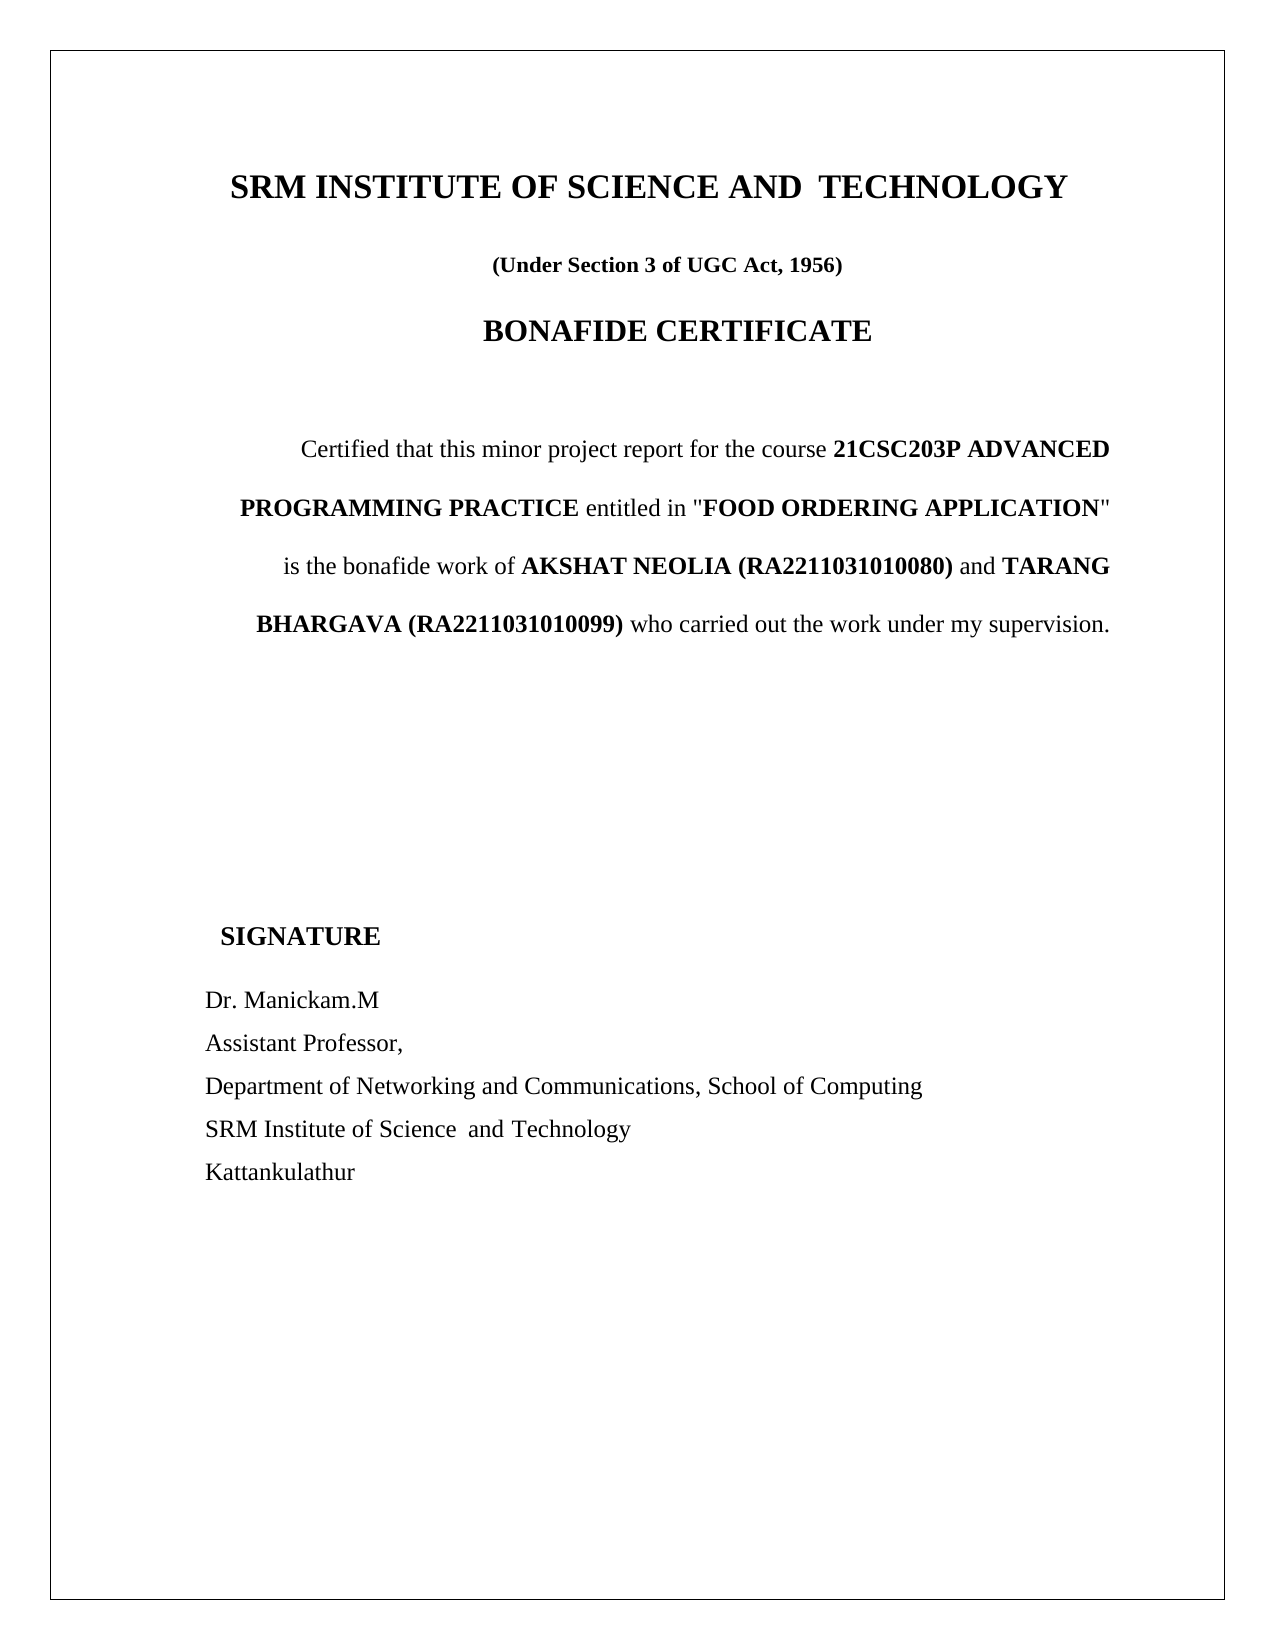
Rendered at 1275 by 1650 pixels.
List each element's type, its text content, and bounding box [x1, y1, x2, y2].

text Kattankulathur [205, 1157, 1127, 1186]
text (Under Section 3 of UGC Act, 1956) [492, 252, 1138, 277]
text Certified that this minor project report for the course 21CSC203P ADVANCED PROGRAMMING PRACTICE entitled in "FOOD ORDERING APPLICATION" is the bonafide work of AKSHAT NEOLIA (RA2211031010080) and TARANG BHARGAVA (RA2211031010099) who carried out the work under my supervision. [220, 434, 1110, 638]
text Assistant Professor, [205, 1028, 1127, 1057]
text BONAFIDE CERTIFICATE [483, 313, 1138, 348]
subtitle SIGNATURE [220, 920, 1138, 951]
text Dr. Manickam.M [205, 985, 1127, 1014]
text Department of Networking and Communications, School of Computing [205, 1071, 1127, 1100]
text SRM INSTITUTE OF SCIENCE AND TECHNOLOGY [230, 166, 1138, 205]
text SRM Institute of Science and Technology [205, 1114, 1127, 1143]
